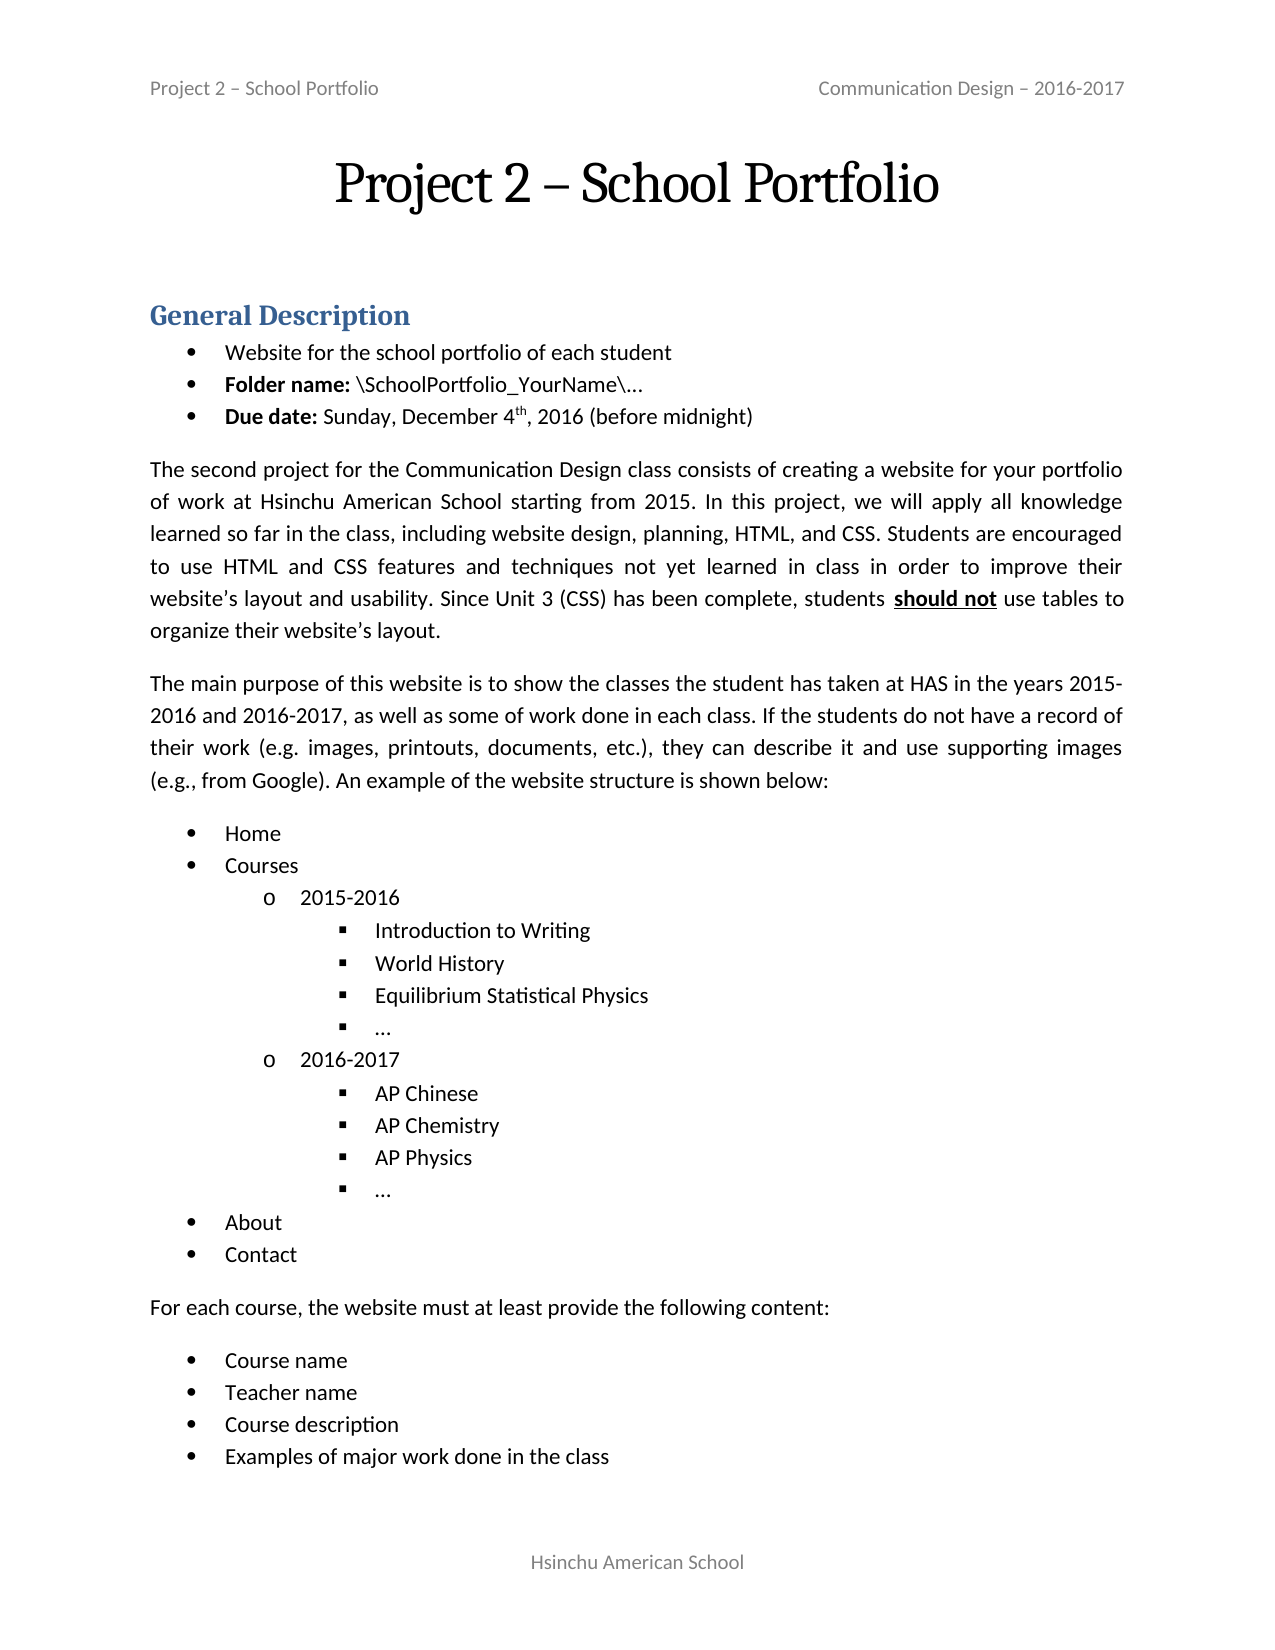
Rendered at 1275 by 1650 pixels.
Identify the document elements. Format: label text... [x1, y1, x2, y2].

list Due date: Sunday, December 4th, 2016 (before midnight) [187, 402, 1125, 430]
list Courses [187, 851, 1125, 879]
list … [337, 1176, 1125, 1203]
list AP Chinese [337, 1079, 1125, 1107]
subtitle General Description [150, 299, 1125, 333]
list Contact [187, 1240, 1125, 1268]
title Project 2 – School Portfolio [150, 150, 1125, 217]
list About [187, 1208, 1125, 1236]
list 2015-2016 [262, 883, 1125, 912]
text The main purpose of this website is to show the classes the student has taken at HAS in the years 2015-2016 and 2016-2017, as well as some of work done in each class. If the students do not have a record of their work (e.g. images, printouts, documents, etc.), they can describe it and use supporting images (e.g., from Google). An example of the website structure is shown below: [150, 669, 1125, 794]
list Course name [187, 1346, 1125, 1374]
list … [337, 1013, 1125, 1041]
list 2016-2017 [262, 1045, 1125, 1074]
list Course description [187, 1410, 1125, 1438]
list Folder name: \SchoolPortfolio_YourName\... [187, 370, 1125, 398]
list AP Physics [337, 1143, 1125, 1171]
list Examples of major work done in the class [187, 1442, 1125, 1471]
text For each course, the website must at least provide the following content: [150, 1293, 1125, 1321]
list Website for the school portfolio of each student [187, 338, 1125, 366]
list Introduction to Writing [337, 917, 1125, 945]
list Teacher name [187, 1378, 1125, 1406]
list Home [187, 819, 1125, 847]
list AP Chemistry [337, 1111, 1125, 1139]
list Equilibrium Statistical Physics [337, 981, 1125, 1009]
list World History [337, 949, 1125, 977]
text The second project for the Communication Design class consists of creating a website for your portfolio of work at Hsinchu American School starting from 2015. In this project, we will apply all knowledge learned so far in the class, including website design, planning, HTML, and CSS. Students are encouraged to use HTML and CSS features and techniques not yet learned in class in order to improve their website’s layout and usability. Since Unit 3 (CSS) has been complete, students should not use tables to organize their website’s layout. [150, 455, 1125, 644]
